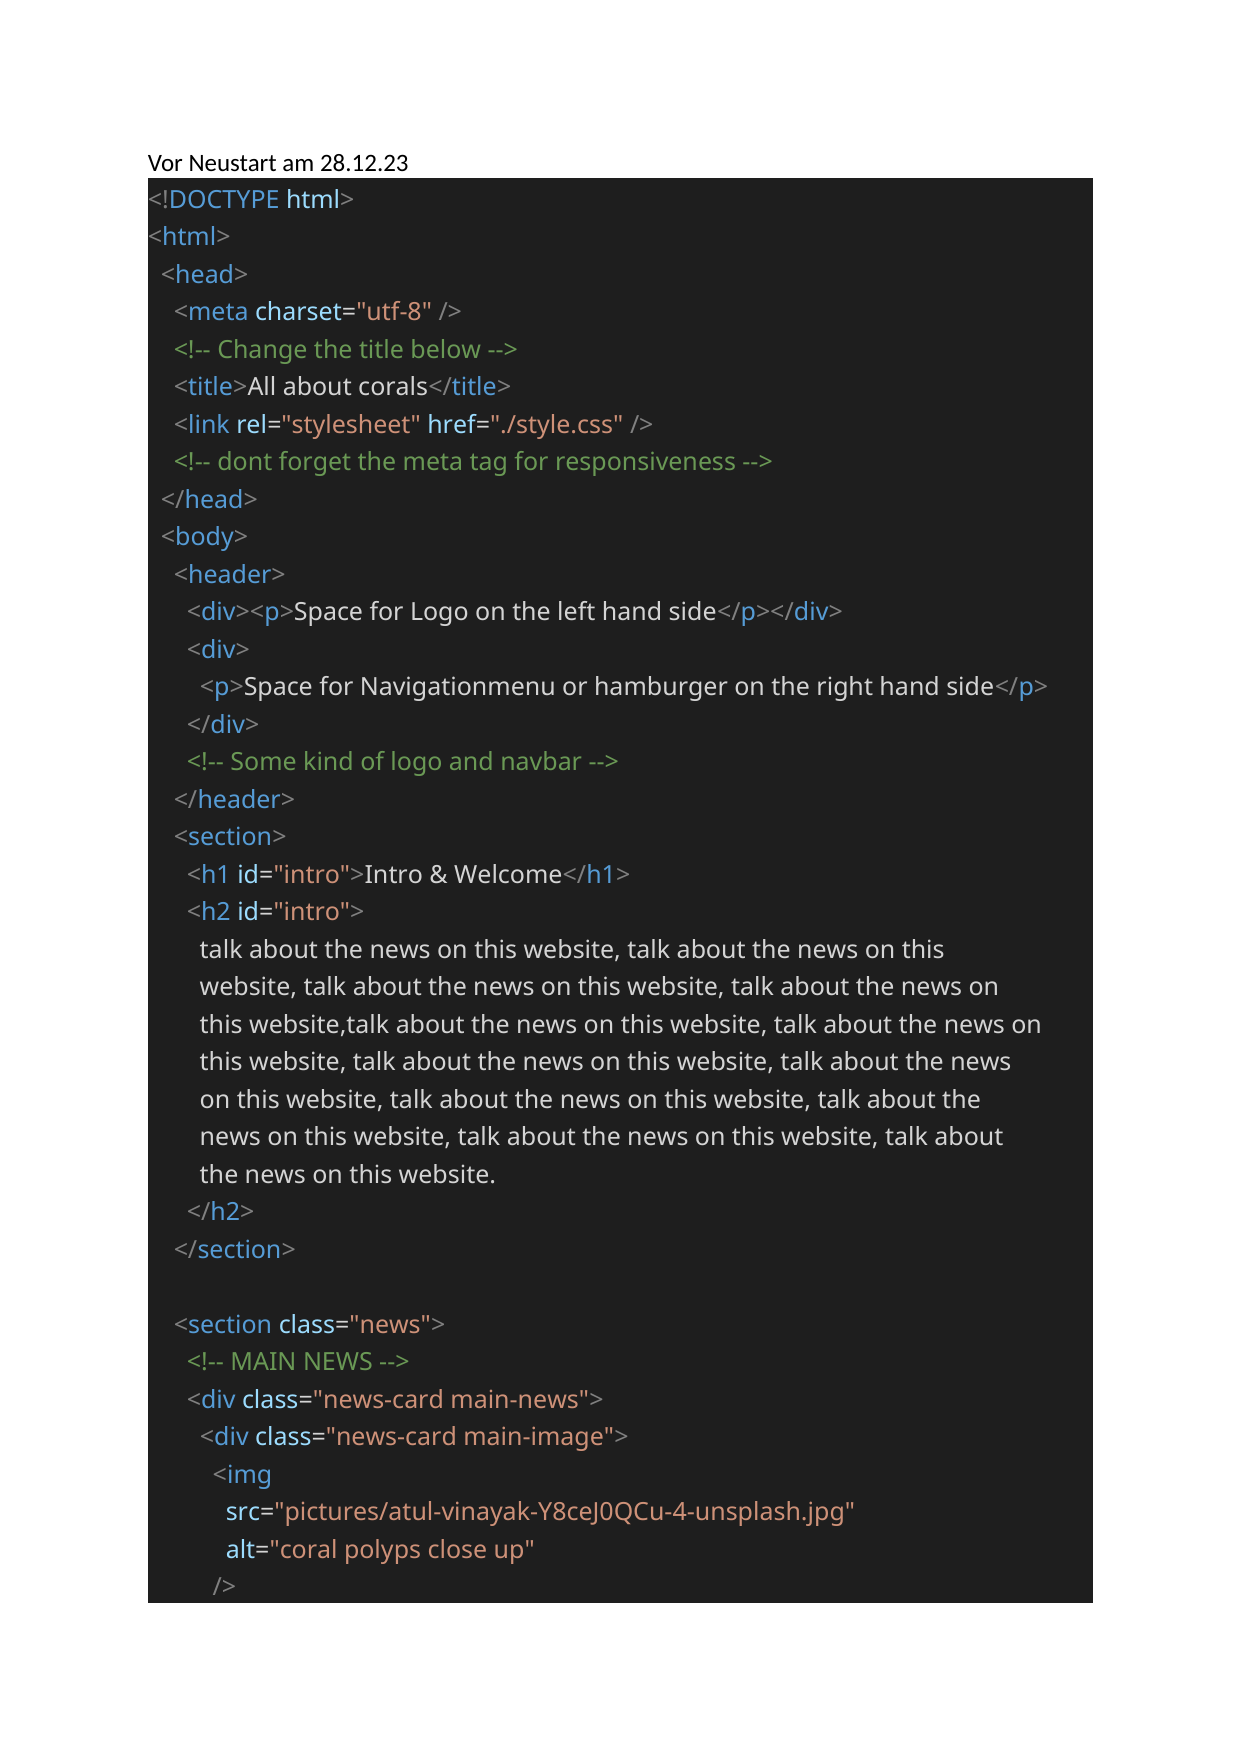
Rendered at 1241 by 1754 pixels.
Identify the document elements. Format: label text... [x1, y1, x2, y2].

text <section> [148, 816, 1093, 853]
text </head> [148, 478, 1093, 516]
text <body> [148, 516, 1093, 553]
text <head> [148, 253, 1093, 291]
text <img [148, 1453, 1093, 1491]
text on this website, talk about the news on this website, talk about the [148, 1078, 1093, 1116]
text <div class="news-card main-image"> [148, 1416, 1093, 1453]
text <div><p>Space for Logo on the left hand side</p></div> [148, 591, 1093, 628]
text <p>Space for Navigationmenu or hamburger on the right hand side</p> [148, 666, 1093, 703]
text this website, talk about the news on this website, talk about the news [148, 1041, 1093, 1078]
text <html> [148, 216, 1093, 253]
text website, talk about the news on this website, talk about the news on [148, 966, 1093, 1003]
text <!DOCTYPE html> [148, 178, 1093, 216]
text </div> [148, 703, 1093, 741]
text the news on this website. [148, 1153, 1093, 1191]
text <h2 id="intro"> [148, 891, 1093, 928]
text src="pictures/atul-vinayak-Y8ceJ0QCu-4-unsplash.jpg" [148, 1491, 1093, 1528]
text </h2> [148, 1191, 1093, 1228]
text alt="coral polyps close up" [148, 1528, 1093, 1566]
text <link rel="stylesheet" href="./style.css" /> [148, 403, 1093, 441]
text news on this website, talk about the news on this website, talk about [148, 1116, 1093, 1153]
text <header> [148, 553, 1093, 591]
text <div class="news-card main-news"> [148, 1378, 1093, 1416]
text <section class="news"> [148, 1303, 1093, 1341]
text <h1 id="intro">Intro & Welcome</h1> [148, 853, 1093, 891]
text <!-- Change the title below --> [148, 328, 1093, 366]
text <div> [148, 628, 1093, 666]
text </section> [148, 1228, 1093, 1266]
text this website,talk about the news on this website, talk about the news on [148, 1003, 1093, 1041]
text <!-- dont forget the meta tag for responsiveness --> [148, 441, 1093, 478]
text <!-- Some kind of logo and navbar --> [148, 741, 1093, 778]
text </header> [148, 778, 1093, 816]
text Vor Neustart am 28.12.23 [148, 148, 1093, 178]
text <title>All about corals</title> [148, 366, 1093, 403]
text <meta charset="utf-8" /> [148, 291, 1093, 328]
text talk about the news on this website, talk about the news on this [148, 928, 1093, 966]
text <!-- MAIN NEWS --> [148, 1341, 1093, 1378]
text /> [148, 1566, 1093, 1603]
